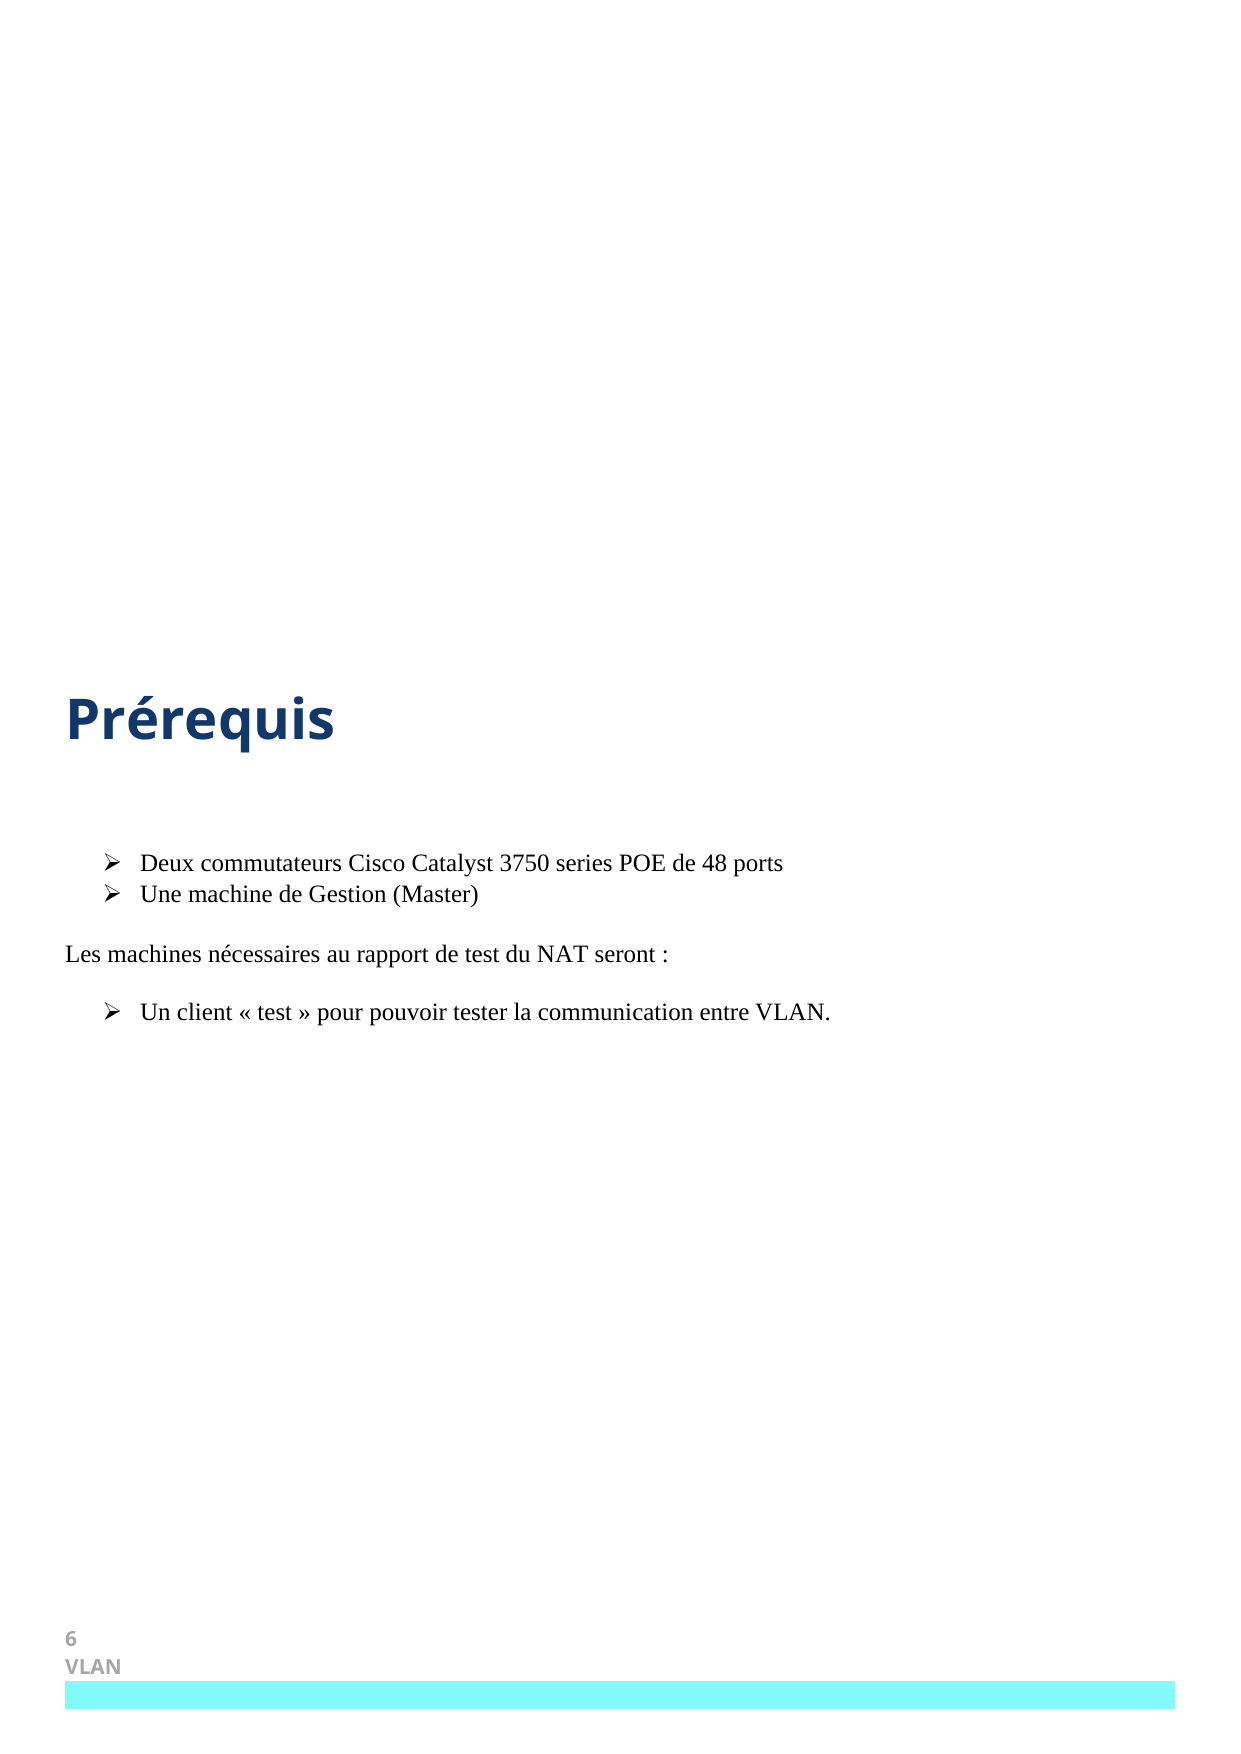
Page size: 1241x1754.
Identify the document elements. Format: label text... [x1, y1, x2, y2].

subtitle Prérequis [65, 679, 1175, 756]
list Une machine de Gestion (Master) [102, 879, 1175, 908]
list Deux commutateurs Cisco Catalyst 3750 series POE de 48 ports [102, 848, 1175, 877]
text Les machines nécessaires au rapport de test du NAT seront : [65, 939, 1175, 968]
list Un client « test » pour pouvoir tester la communication entre VLAN. [102, 997, 1175, 1026]
